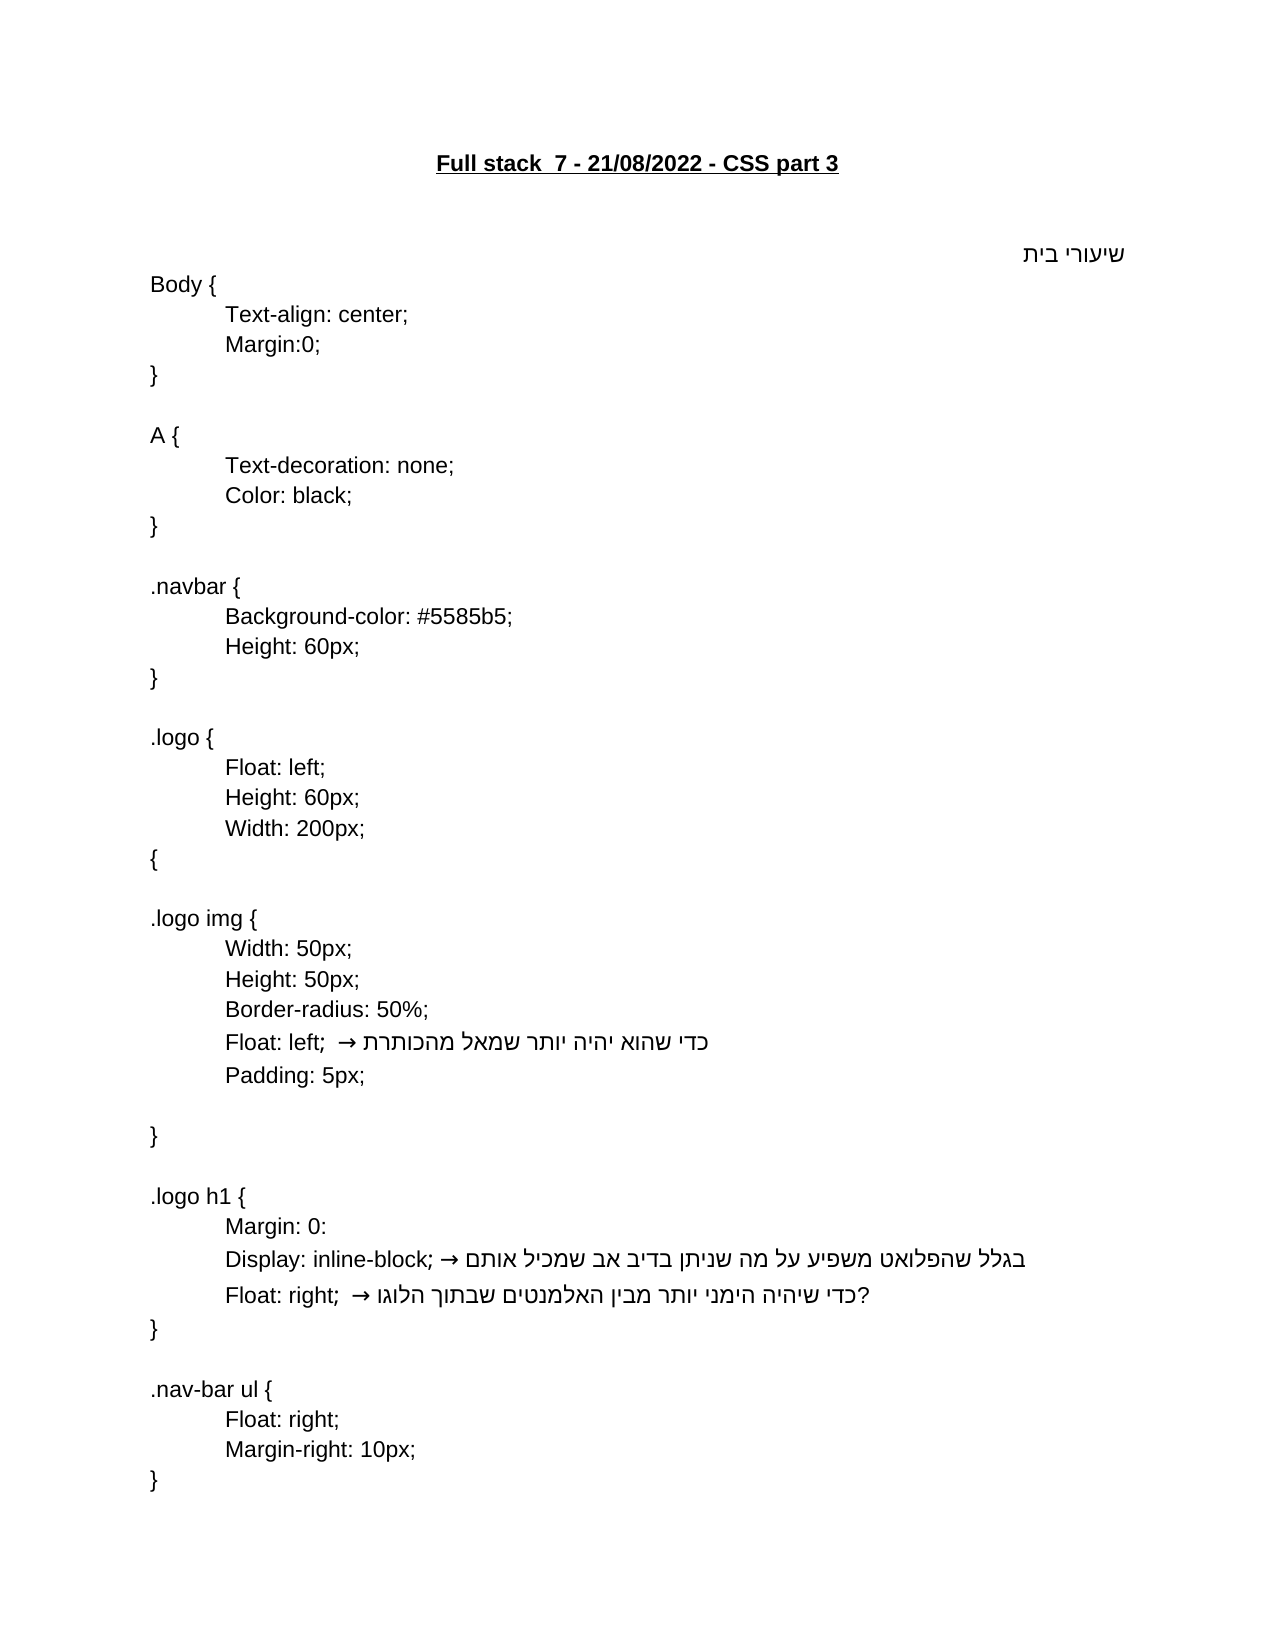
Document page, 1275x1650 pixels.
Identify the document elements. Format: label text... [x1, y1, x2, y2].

text Text-decoration: none; [150, 452, 1125, 478]
text Padding: 5px; [150, 1062, 1125, 1088]
text Full stack 7 - 21/08/2022 - CSS part 3 [150, 150, 1125, 176]
text שיעורי בית [150, 241, 1125, 267]
text Width: 50px; [150, 935, 1125, 962]
text } [150, 361, 1125, 388]
text Float: right; → כדי שיהיה הימני יותר מבין האלמנטים שבתוך הלוגו? [150, 1279, 1125, 1310]
text Float: left; [150, 754, 1125, 781]
text { [150, 845, 1125, 871]
text Height: 50px; [150, 966, 1125, 992]
text .logo { [150, 724, 1125, 750]
text Text-align: center; [150, 301, 1125, 327]
text Float: right; [150, 1406, 1125, 1432]
text Border-radius: 50%; [150, 996, 1125, 1022]
text Margin:0; [150, 331, 1125, 358]
text .nav-bar ul { [150, 1376, 1125, 1402]
text Body { [150, 271, 1125, 297]
text } [150, 663, 1125, 690]
text .logo img { [150, 905, 1125, 932]
text Float: left; → כדי שהוא יהיה יותר שמאל מהכותרת [150, 1026, 1125, 1057]
text Margin: 0: [150, 1213, 1125, 1239]
text Margin-right: 10px; [150, 1436, 1125, 1462]
text } [150, 512, 1125, 539]
text .logo h1 { [150, 1183, 1125, 1209]
text } [150, 1315, 1125, 1341]
text A { [150, 422, 1125, 448]
text } [150, 1122, 1125, 1149]
text Display: inline-block; → בגלל שהפלואט משפיע על מה שניתן בדיב אב שמכיל אותם [150, 1243, 1125, 1274]
text Color: black; [150, 482, 1125, 509]
text Height: 60px; [150, 784, 1125, 811]
text } [150, 1466, 1125, 1492]
text Height: 60px; [150, 633, 1125, 660]
text Width: 200px; [150, 814, 1125, 841]
text Background-color: #5585b5; [150, 603, 1125, 629]
text .navbar { [150, 573, 1125, 599]
